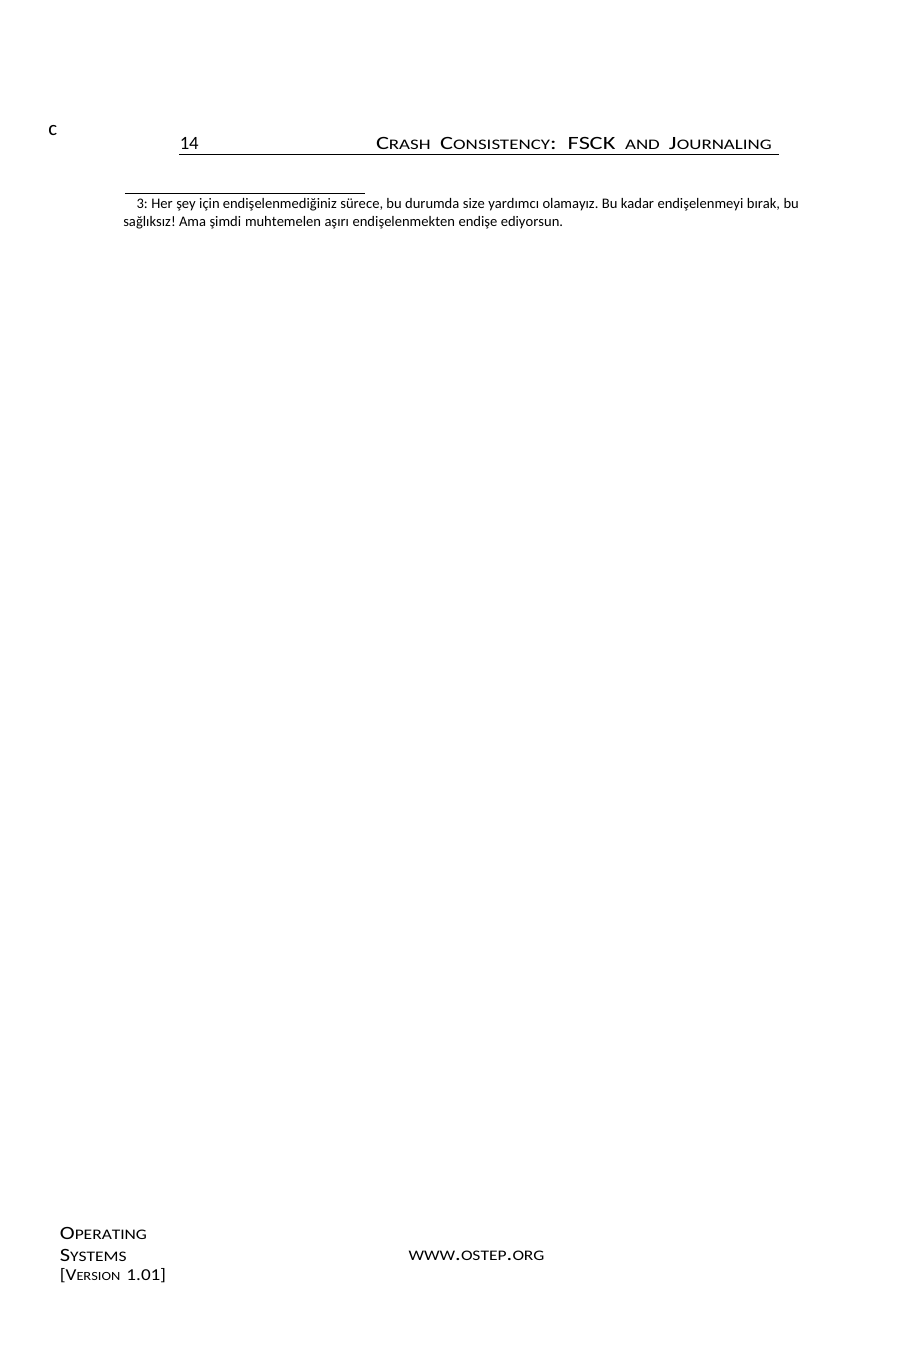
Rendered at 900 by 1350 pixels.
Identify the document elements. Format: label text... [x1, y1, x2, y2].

text 3: Her şey için endişelenmediğiniz sürece, bu durumda size yardımcı olamayız. Bu kadar endişelenmeyi bırak, bu sağlıksız! Ama şimdi muhtemelen aşırı endişelenmekten endişe ediyorsun. [123, 188, 817, 230]
